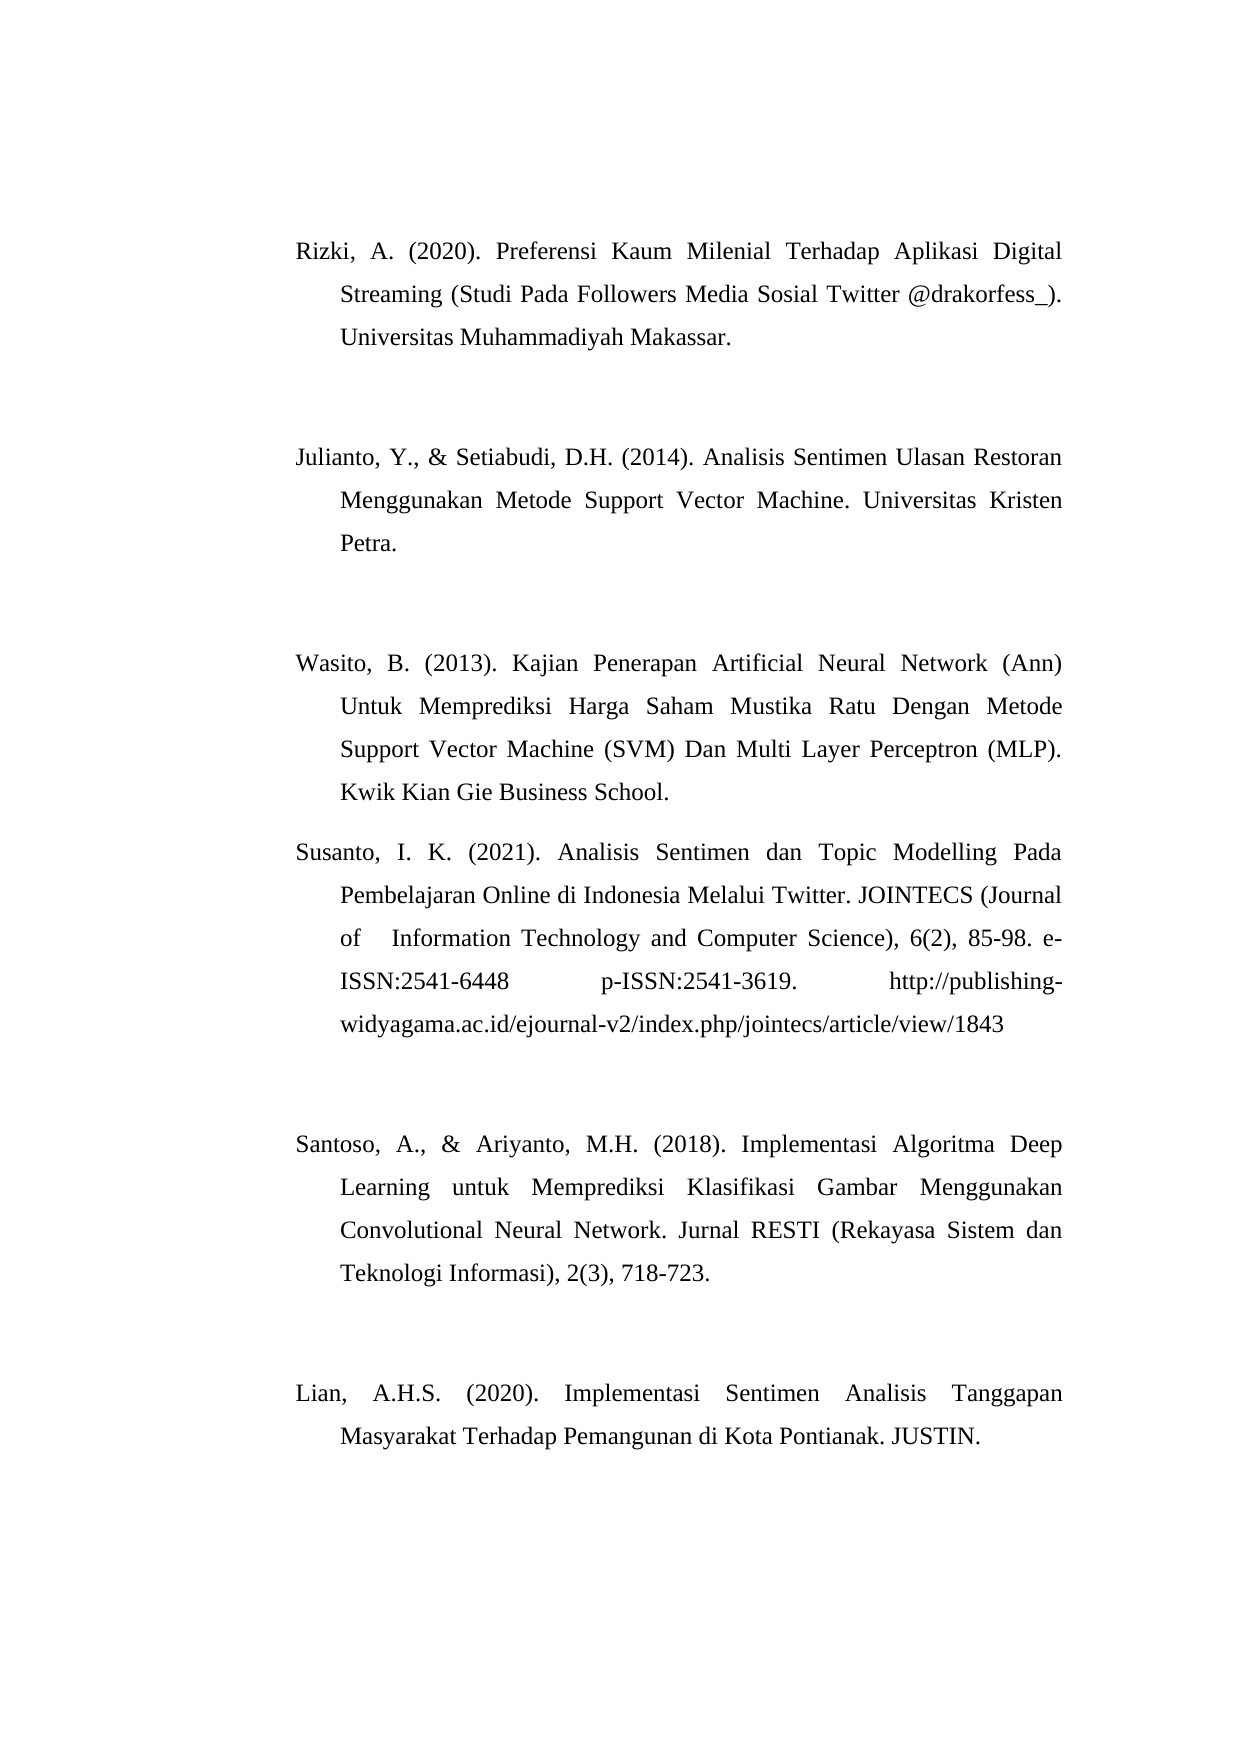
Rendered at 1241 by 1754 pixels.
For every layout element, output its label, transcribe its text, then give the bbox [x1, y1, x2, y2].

text Wasito, B. (2013). Kajian Penerapan Artificial Neural Network (Ann) Untuk Memprediksi Harga Saham Mustika Ratu Dengan Metode Support Vector Machine (SVM) Dan Multi Layer Perceptron (MLP). Kwik Kian Gie Business School. [295, 648, 1063, 806]
text Rizki, A. (2020). Preferensi Kaum Milenial Terhadap Aplikasi Digital Streaming (Studi Pada Followers Media Sosial Twitter @drakorfess_). Universitas Muhammadiyah Makassar. [295, 236, 1063, 351]
text Santoso, A., & Ariyanto, M.H. (2018). Implementasi Algoritma Deep Learning untuk Memprediksi Klasifikasi Gambar Menggunakan Convolutional Neural Network. Jurnal RESTI (Rekayasa Sistem dan Teknologi Informasi), 2(3), 718-723. [295, 1129, 1063, 1287]
text Susanto, I. K. (2021). Analisis Sentimen dan Topic Modelling Pada Pembelajaran Online di Indonesia Melalui Twitter. JOINTECS (Journal of Information Technology and Computer Science), 6(2), 85-98. e-ISSN:2541-6448 p-ISSN:2541-3619. http://publishing-widyagama.ac.id/ejournal-v2/index.php/jointecs/article/view/1843 [295, 837, 1063, 1038]
text Lian, A.H.S. (2020). Implementasi Sentimen Analisis Tanggapan Masyarakat Terhadap Pemangunan di Kota Pontianak. JUSTIN. [295, 1378, 1063, 1450]
text Julianto, Y., & Setiabudi, D.H. (2014). Analisis Sentimen Ulasan Restoran Menggunakan Metode Support Vector Machine. Universitas Kristen Petra. [295, 442, 1063, 557]
